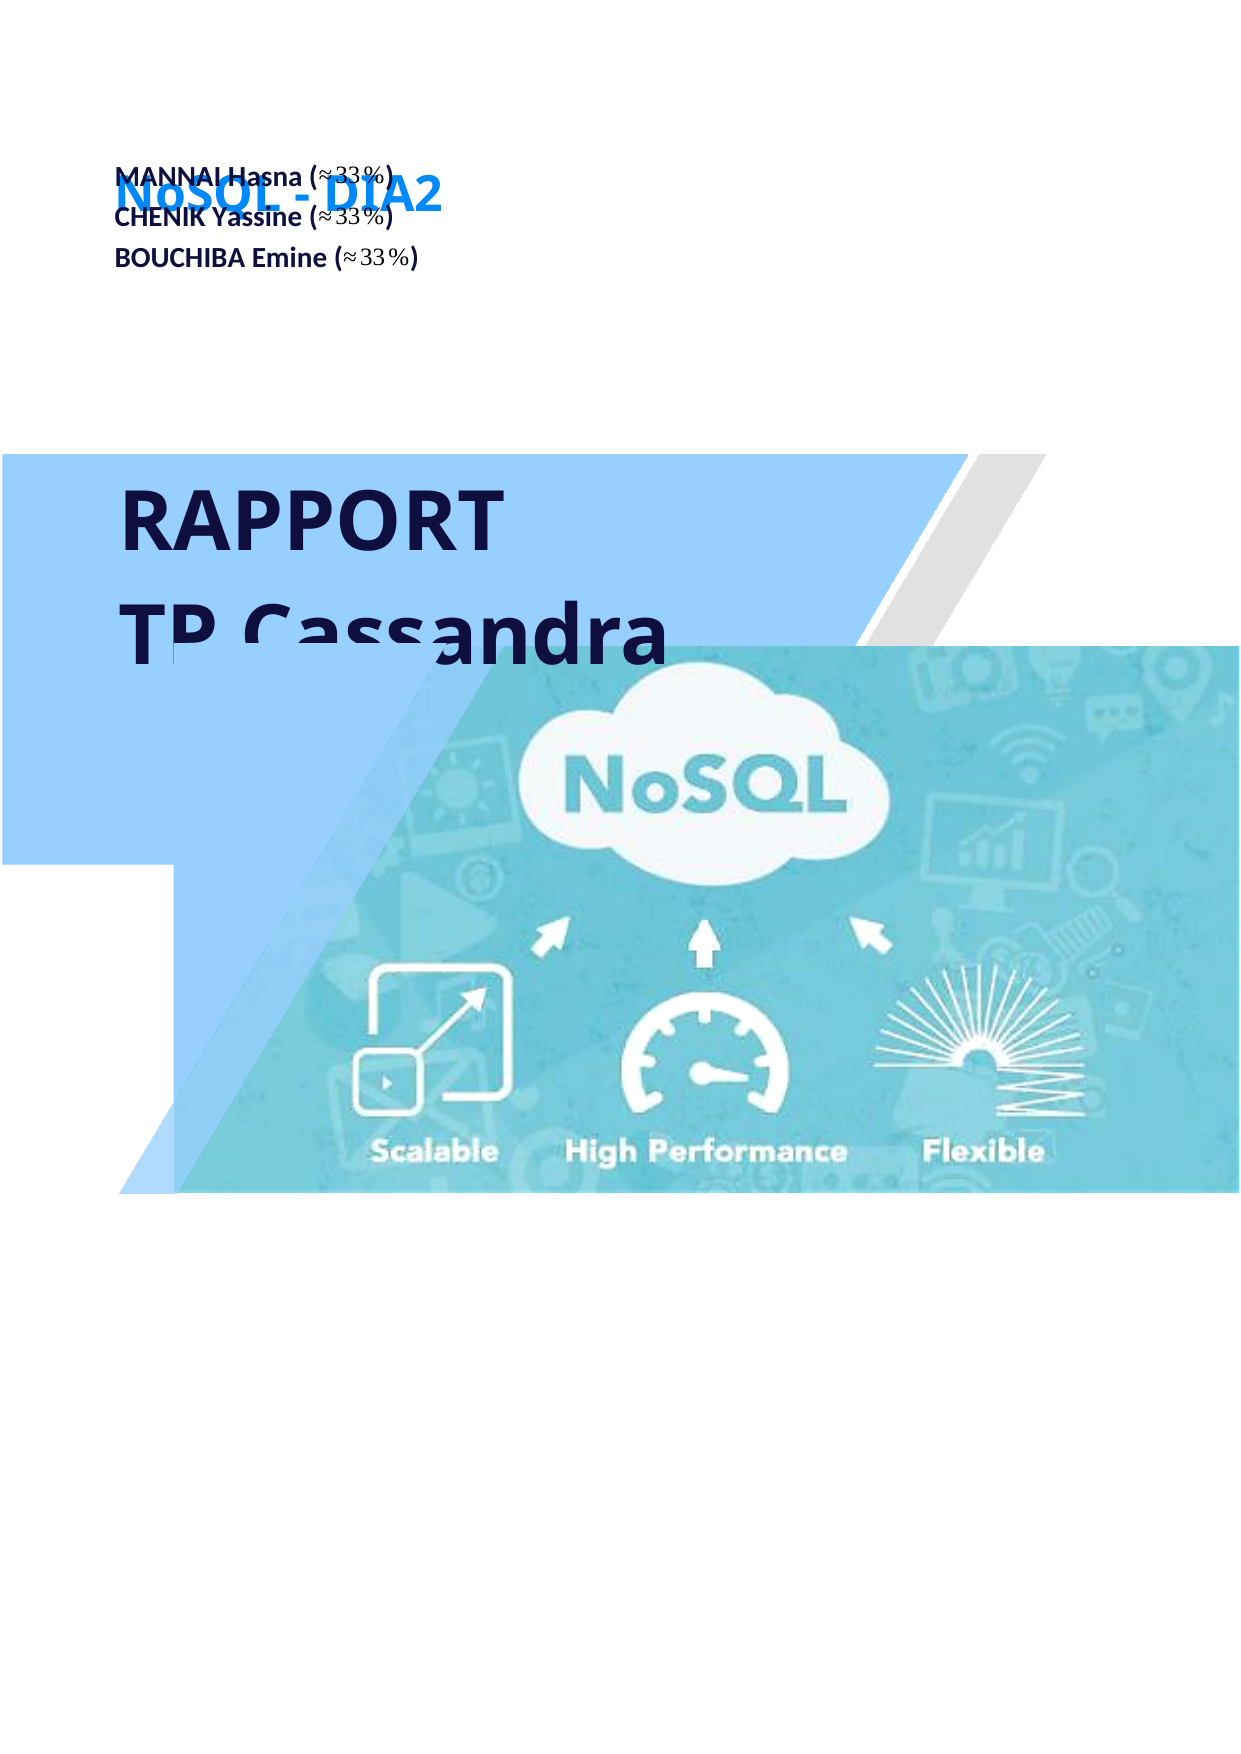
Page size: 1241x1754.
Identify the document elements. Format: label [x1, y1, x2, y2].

picture [2, 454, 1240, 1194]
table_header [99, 150, 686, 380]
table_header [104, 454, 858, 679]
